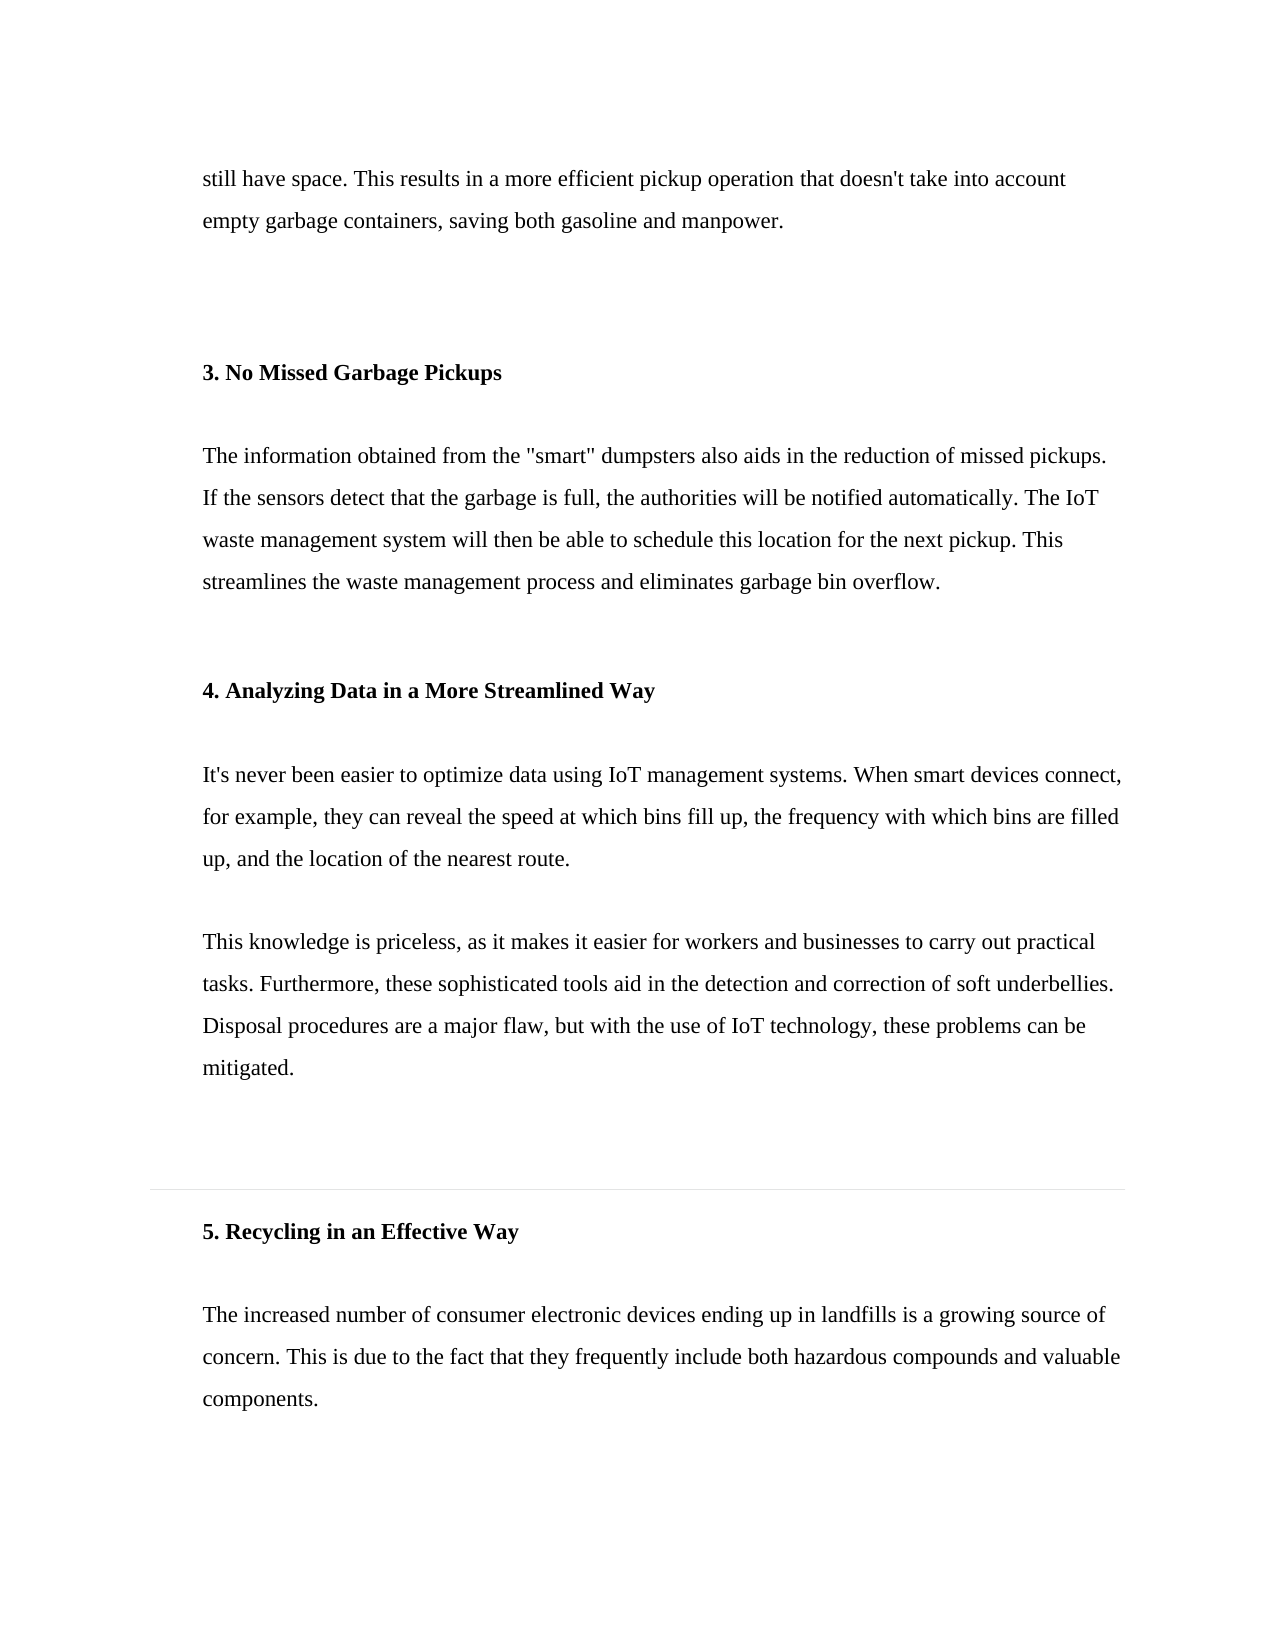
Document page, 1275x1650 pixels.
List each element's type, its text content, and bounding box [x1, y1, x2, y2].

text This knowledge is priceless, as it makes it easier for workers and businesses to carry out practical tasks. Furthermore, these sophisticated tools aid in the detection and correction of soft underbellies. Disposal procedures are a major flaw, but with the use of IoT technology, these problems can be mitigated. [202, 913, 1125, 1080]
text It's never been easier to optimize data using IoT management systems. When smart devices connect, for example, they can reveal the speed at which bins fill up, the frequency with which bins are filled up, and the location of the nearest route. [202, 746, 1125, 871]
text 4. Analyzing Data in a More Streamlined Way [202, 678, 1125, 704]
text 3. No Missed Garbage Pickups [202, 359, 1125, 385]
text 5. Recycling in an Effective Way [202, 1218, 1125, 1244]
text The increased number of consumer electronic devices ending up in landfills is a growing source of concern. This is due to the fact that they frequently include both hazardous compounds and valuable components. [202, 1286, 1125, 1411]
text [202, 150, 1125, 233]
text The information obtained from the "smart" dumpsters also aids in the reduction of missed pickups. If the sensors detect that the garbage is full, the authorities will be notified automatically. The IoT waste management system will then be able to schedule this location for the next pickup. This streamlines the waste management process and eliminates garbage bin overflow. [202, 427, 1125, 594]
